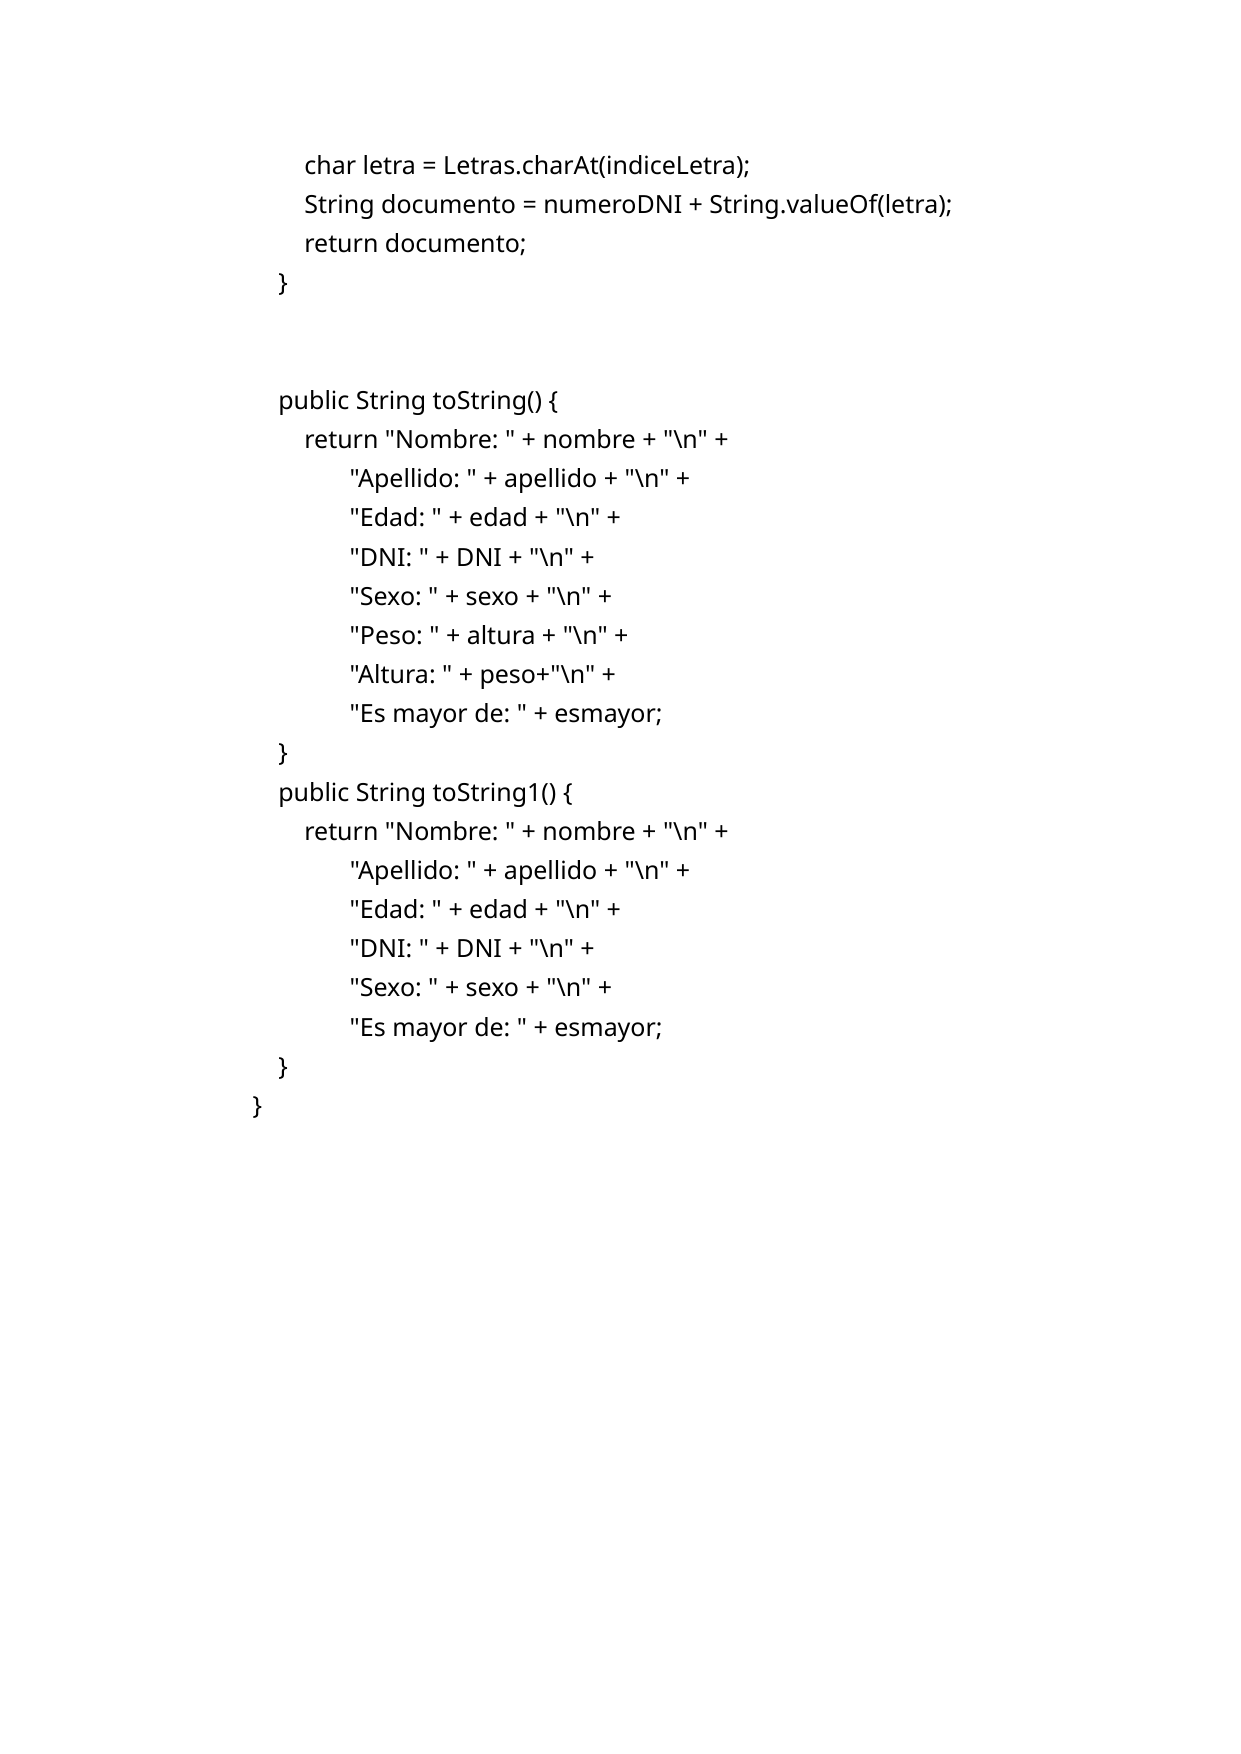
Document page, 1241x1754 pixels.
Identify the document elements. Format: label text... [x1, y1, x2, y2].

list String documento = numeroDNI + String.valueOf(letra); [252, 187, 1063, 221]
list } [252, 735, 1063, 769]
list "Es mayor de: " + esmayor; [252, 696, 1063, 730]
list return "Nombre: " + nombre + "\n" + [252, 422, 1063, 456]
list public String toString() { [252, 383, 1063, 417]
list "Edad: " + edad + "\n" + [252, 892, 1063, 926]
list "Es mayor de: " + esmayor; [252, 1009, 1063, 1043]
list "Apellido: " + apellido + "\n" + [252, 461, 1063, 495]
list "Sexo: " + sexo + "\n" + [252, 578, 1063, 612]
list "Apellido: " + apellido + "\n" + [252, 853, 1063, 887]
list "Peso: " + altura + "\n" + [252, 618, 1063, 652]
list public String toString1() { [252, 774, 1063, 808]
list "Edad: " + edad + "\n" + [252, 500, 1063, 534]
list } [252, 1088, 1063, 1122]
list "DNI: " + DNI + "\n" + [252, 931, 1063, 965]
list return documento; [252, 226, 1063, 260]
list } [252, 1048, 1063, 1082]
list return "Nombre: " + nombre + "\n" + [252, 813, 1063, 847]
list "DNI: " + DNI + "\n" + [252, 539, 1063, 573]
list char letra = Letras.charAt(indiceLetra); [252, 148, 1063, 182]
list "Altura: " + peso+"\n" + [252, 657, 1063, 691]
list "Sexo: " + sexo + "\n" + [252, 970, 1063, 1004]
list } [252, 265, 1063, 299]
